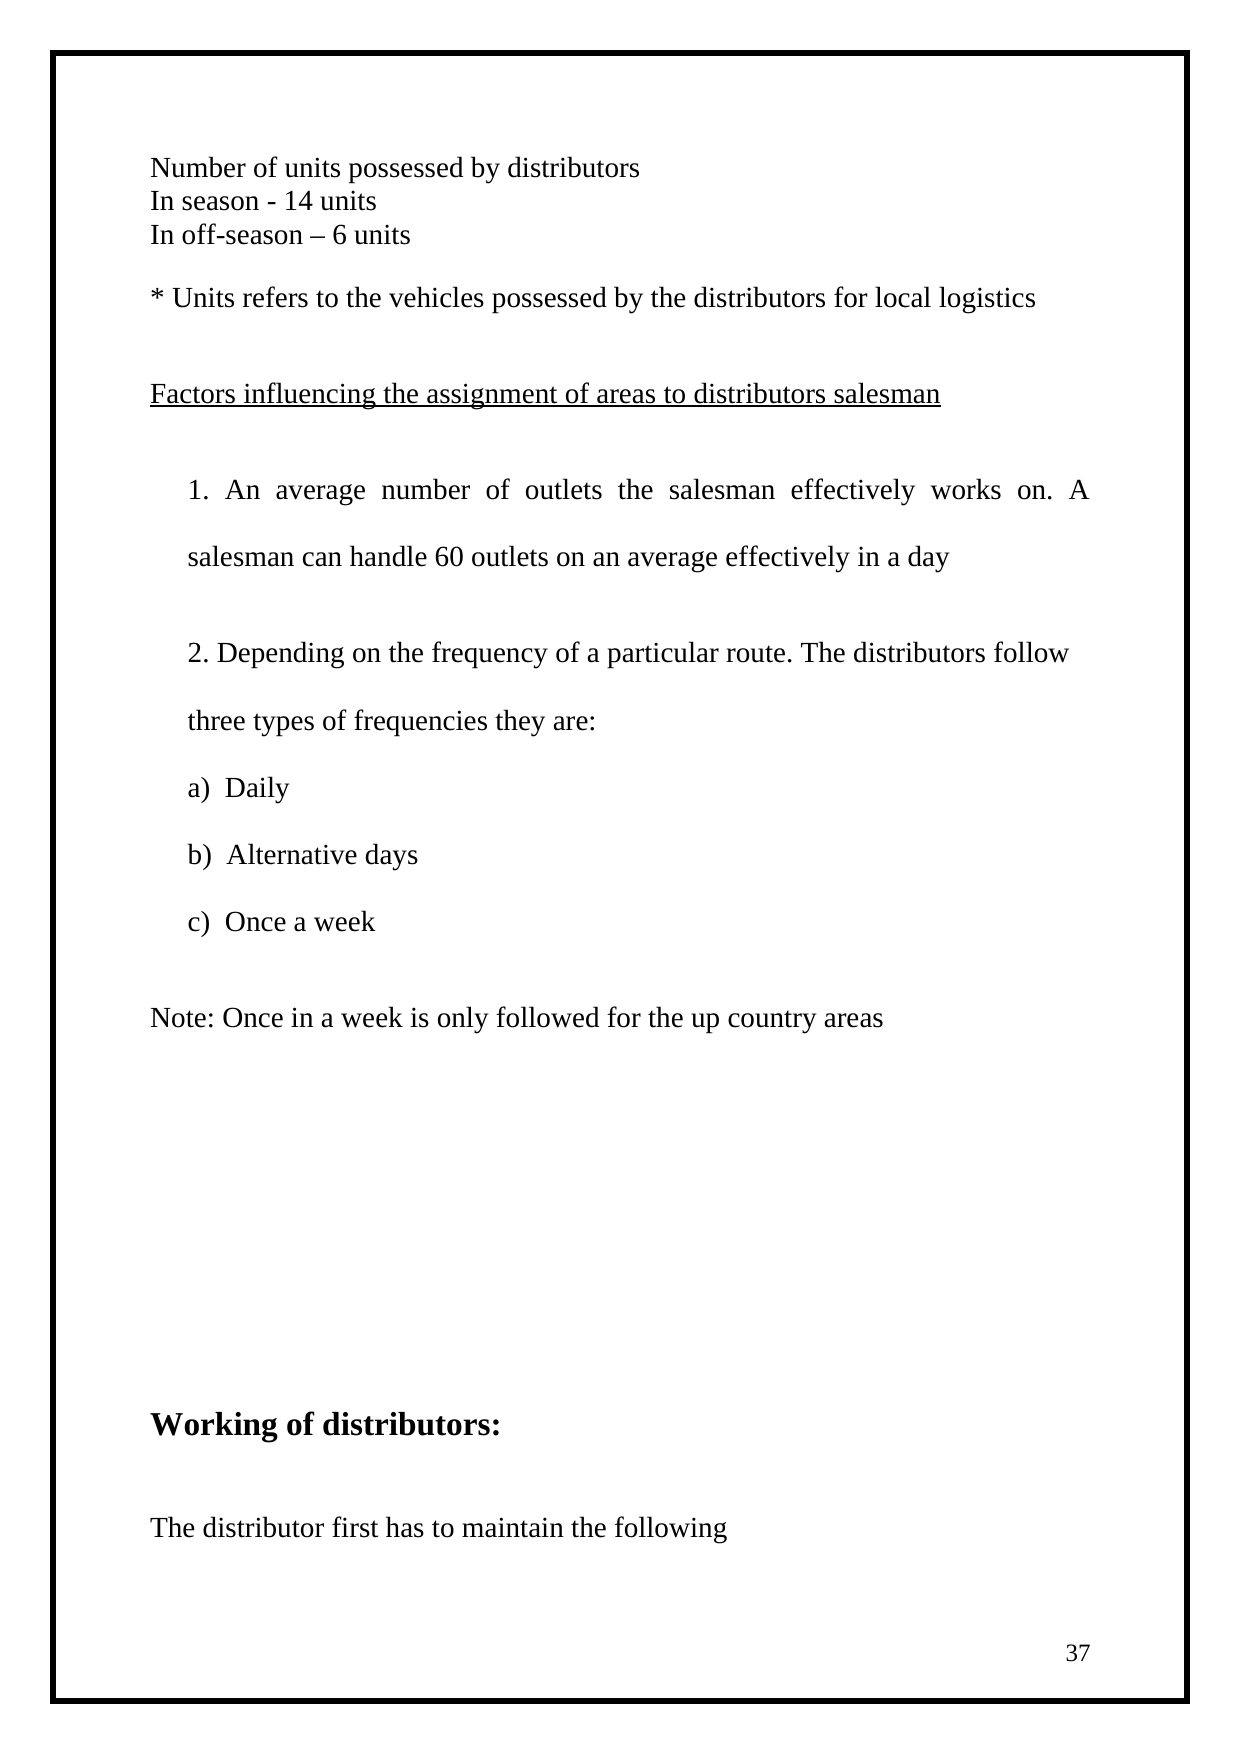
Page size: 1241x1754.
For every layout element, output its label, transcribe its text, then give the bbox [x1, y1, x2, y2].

text Note: Once in a week is only followed for the up country areas [150, 1000, 1090, 1034]
text Number of units possessed by distributors In season - 14 units In off-season – 6 units [150, 150, 1090, 251]
text Working of distributors: [150, 1404, 1090, 1443]
text Factors influencing the assignment of areas to distributors salesman [150, 376, 1090, 409]
text The distributor first has to maintain the following [150, 1510, 1090, 1544]
text * Units refers to the vehicles possessed by the distributors for local logistics [150, 280, 1090, 313]
text 1. An average number of outlets the salesman effectively works on. A salesman can handle 60 outlets on an average effectively in a day [187, 472, 1090, 573]
text 2. Depending on the frequency of a particular route. The distributors follow three types of frequencies they are: a) Daily b) Alternative days c) Once a week [187, 636, 1090, 937]
